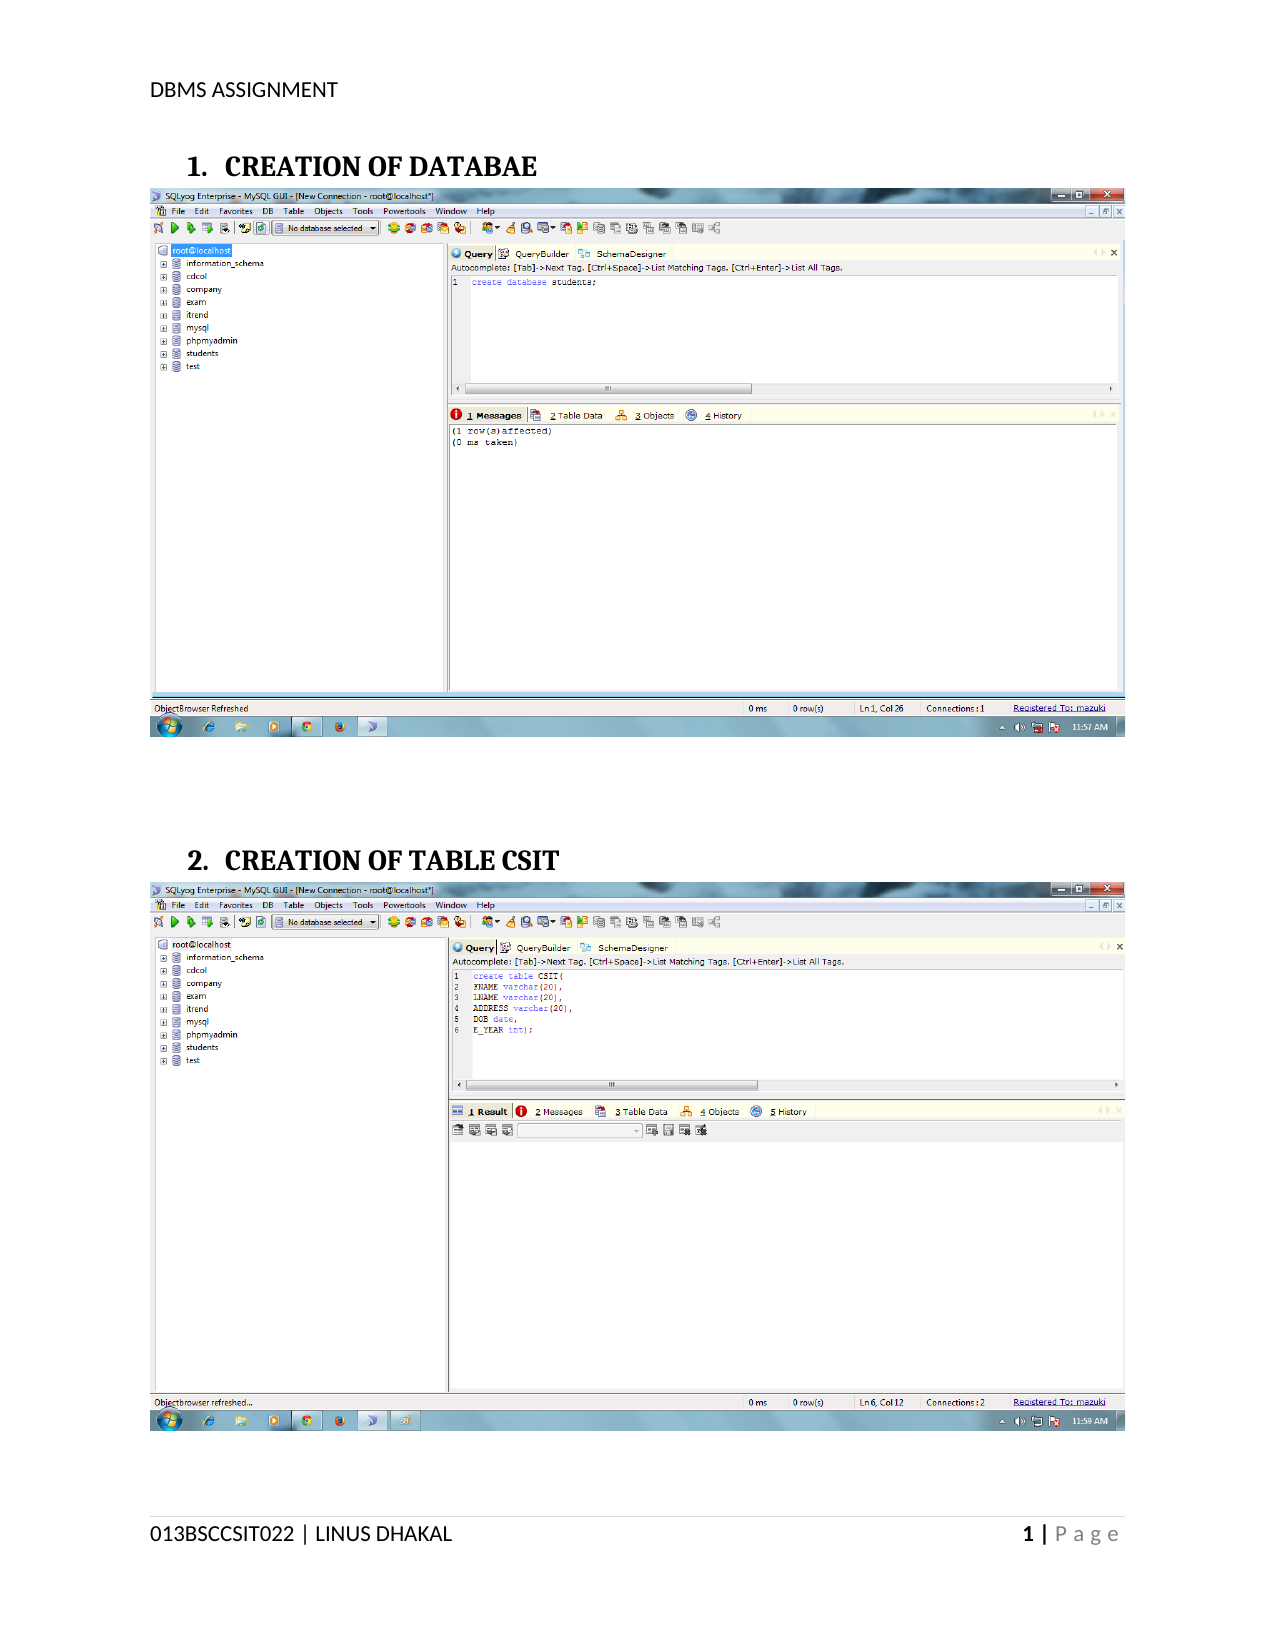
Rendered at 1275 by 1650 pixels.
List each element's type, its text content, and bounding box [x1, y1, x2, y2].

picture [150, 188, 1125, 737]
subtitle CREATION OF TABLE CSIT [187, 844, 1125, 877]
picture [150, 882, 1125, 1431]
subtitle CREATION OF DATABAE [187, 150, 1125, 183]
